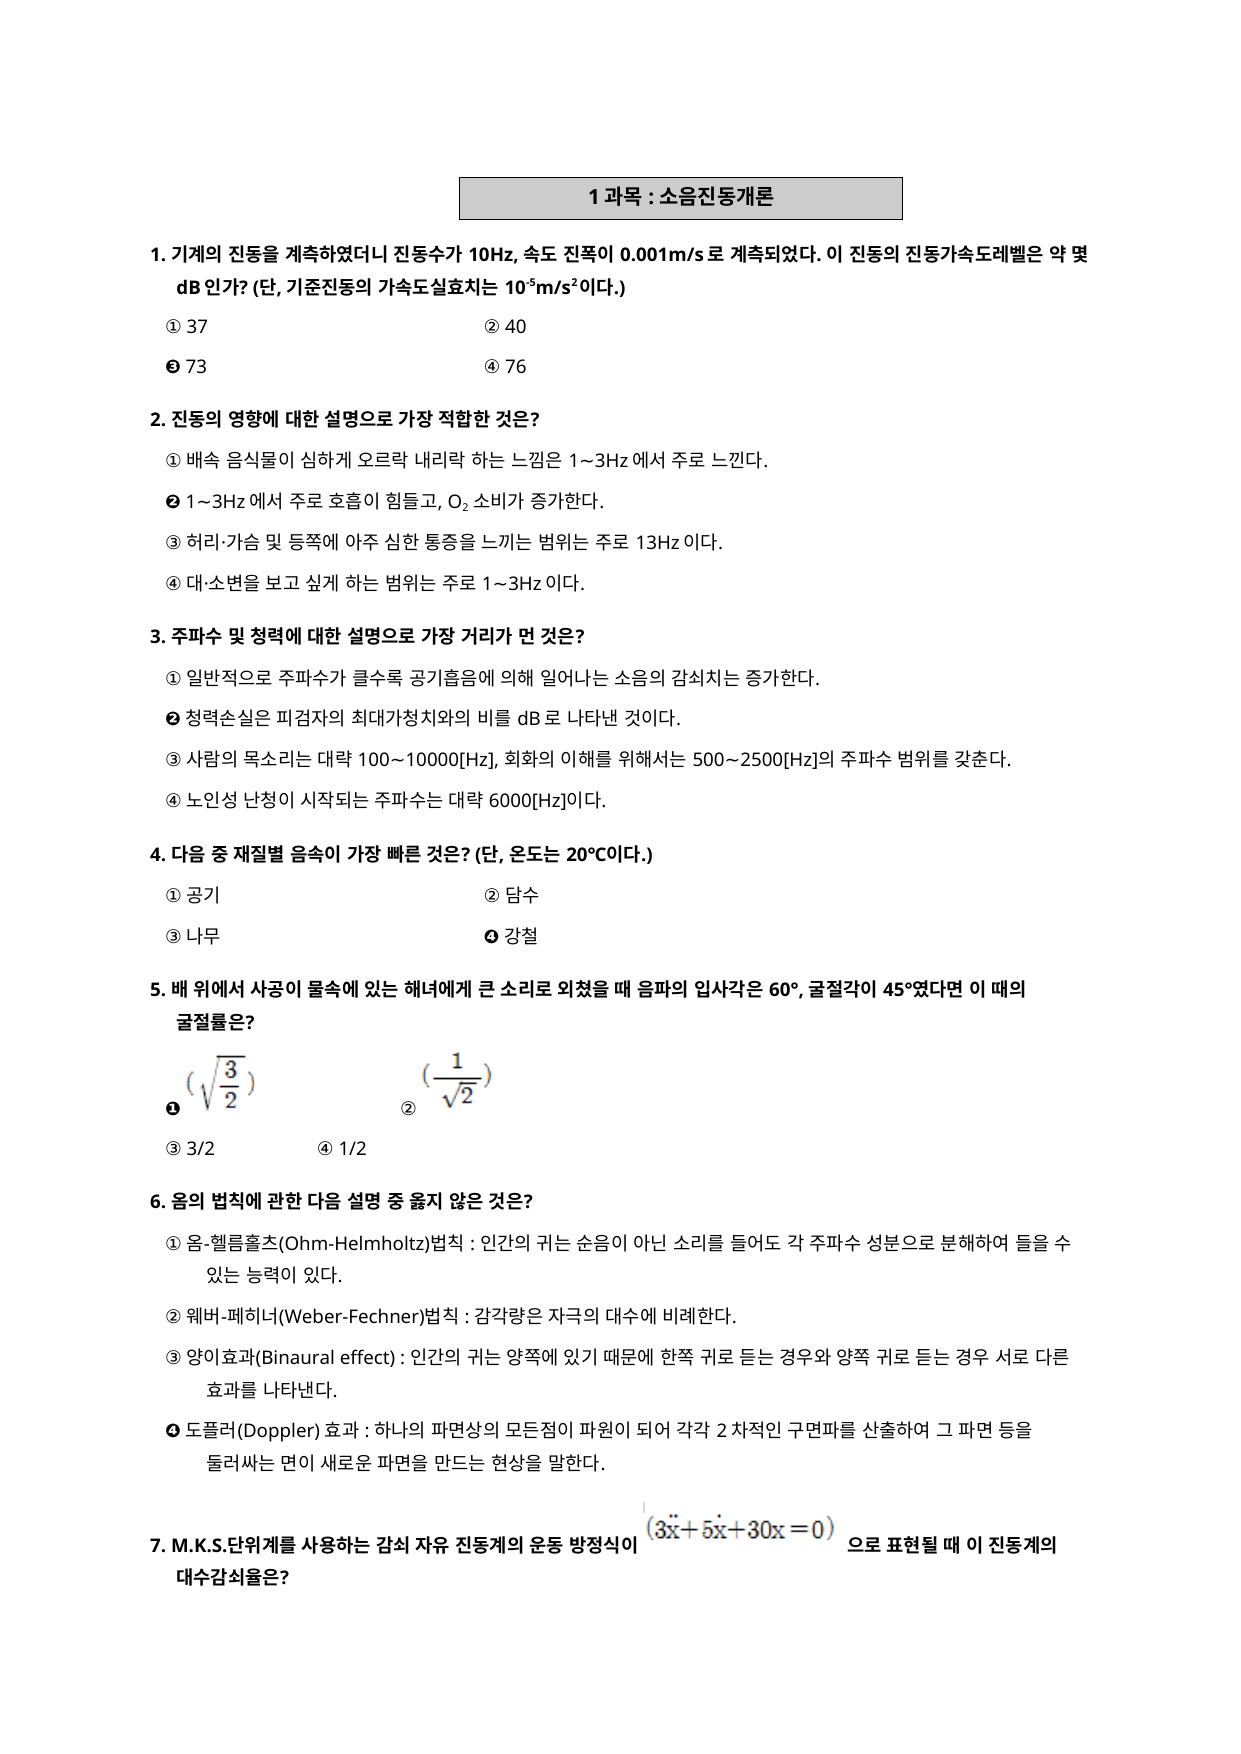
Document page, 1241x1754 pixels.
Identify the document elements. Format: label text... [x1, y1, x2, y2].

text ④ 대·소변을 보고 싶게 하는 범위는 주로 1∼3Hz이다. [150, 569, 1090, 596]
text 1. 기계의 진동을 계측하였더니 진동수가 10Hz, 속도 진폭이 0.001m/s로 계측되었다. 이 진동의 진동가속도레벨은 약 몇 dB인가? (단, 기준진동의 가속도실효치는 10-5m/s2이다.) [150, 240, 1090, 300]
picture [185, 1053, 255, 1116]
text ① 37 ② 40 [150, 313, 1090, 339]
text ❹ 도플러(Doppler) 효과 : 하나의 파면상의 모든점이 파원이 되어 각각 2차적인 구면파를 산출하여 그 파면 등을 둘러싸는 면이 새로운 파면을 만드는 현상을 말한다. [150, 1416, 1090, 1476]
text ④ 노인성 난청이 시작되는 주파수는 대략 6000[Hz]이다. [150, 786, 1090, 813]
text ① 옴-헬름홀츠(Ohm-Helmholtz)법칙 : 인간의 귀는 순음이 아닌 소리를 들어도 각 주파수 성분으로 분해하여 들을 수 있는 능력이 있다. [150, 1228, 1090, 1288]
text ③ 사람의 목소리는 대략 100∼10000[Hz], 회화의 이해를 위해서는 500∼2500[Hz]의 주파수 범위를 갖춘다. [150, 745, 1090, 772]
text ❶ ② [150, 1049, 1090, 1121]
text ③ 양이효과(Binaural effect) : 인간의 귀는 양쪽에 있기 때문에 한쪽 귀로 듣는 경우와 양쪽 귀로 듣는 경우 서로 다른 효과를 나타낸다. [150, 1343, 1090, 1402]
text ❷ 1∼3Hz에서 주로 호흡이 힘들고, O2 소비가 증가한다. [150, 487, 1090, 514]
table_header 1과목 : 소음진동개론 [460, 178, 902, 219]
text ② 웨버-페히너(Weber-Fechner)법칙 : 감각량은 자극의 대수에 비례한다. [150, 1302, 1090, 1329]
text ③ 나무 ❹ 강철 [150, 921, 1090, 949]
text 2. 진동의 영향에 대한 설명으로 가장 적합한 것은? [150, 405, 1090, 432]
text ① 공기 ② 담수 [150, 880, 1090, 907]
text 4. 다음 중 재질별 음속이 가장 빠른 것은? (단, 온도는 20℃이다.) [150, 839, 1090, 867]
text 3. 주파수 및 청력에 대한 설명으로 가장 거리가 먼 것은? [150, 622, 1090, 649]
text ③ 허리·가슴 및 등쪽에 아주 심한 통증을 느끼는 범위는 주로 13Hz이다. [150, 528, 1090, 555]
text ① 배속 음식물이 심하게 오르락 내리락 하는 느낌은 1∼3Hz에서 주로 느낀다. [150, 446, 1090, 473]
text ③ 3/2 ④ 1/2 [150, 1135, 1090, 1161]
text ❷ 청력손실은 피검자의 최대가청치와의 비를 dB로 나타낸 것이다. [150, 704, 1090, 731]
text 7. M.K.S.단위계를 사용하는 감쇠 자유 진동계의 운동 방정식이 으로 표현될 때 이 진동계의 대수감쇠율은? [150, 1502, 1090, 1590]
picture [642, 1502, 837, 1553]
text 6. 옴의 법칙에 관한 다음 설명 중 옳지 않은 것은? [150, 1187, 1090, 1214]
text ❸ 73 ④ 76 [150, 353, 1090, 378]
picture [421, 1048, 496, 1116]
text 5. 배 위에서 사공이 물속에 있는 해녀에게 큰 소리로 외쳤을 때 음파의 입사각은 60°, 굴절각이 45°였다면 이 때의 굴절률은? [150, 975, 1090, 1035]
text ① 일반적으로 주파수가 클수록 공기흡음에 의해 일어나는 소음의 감쇠치는 증가한다. [150, 663, 1090, 690]
